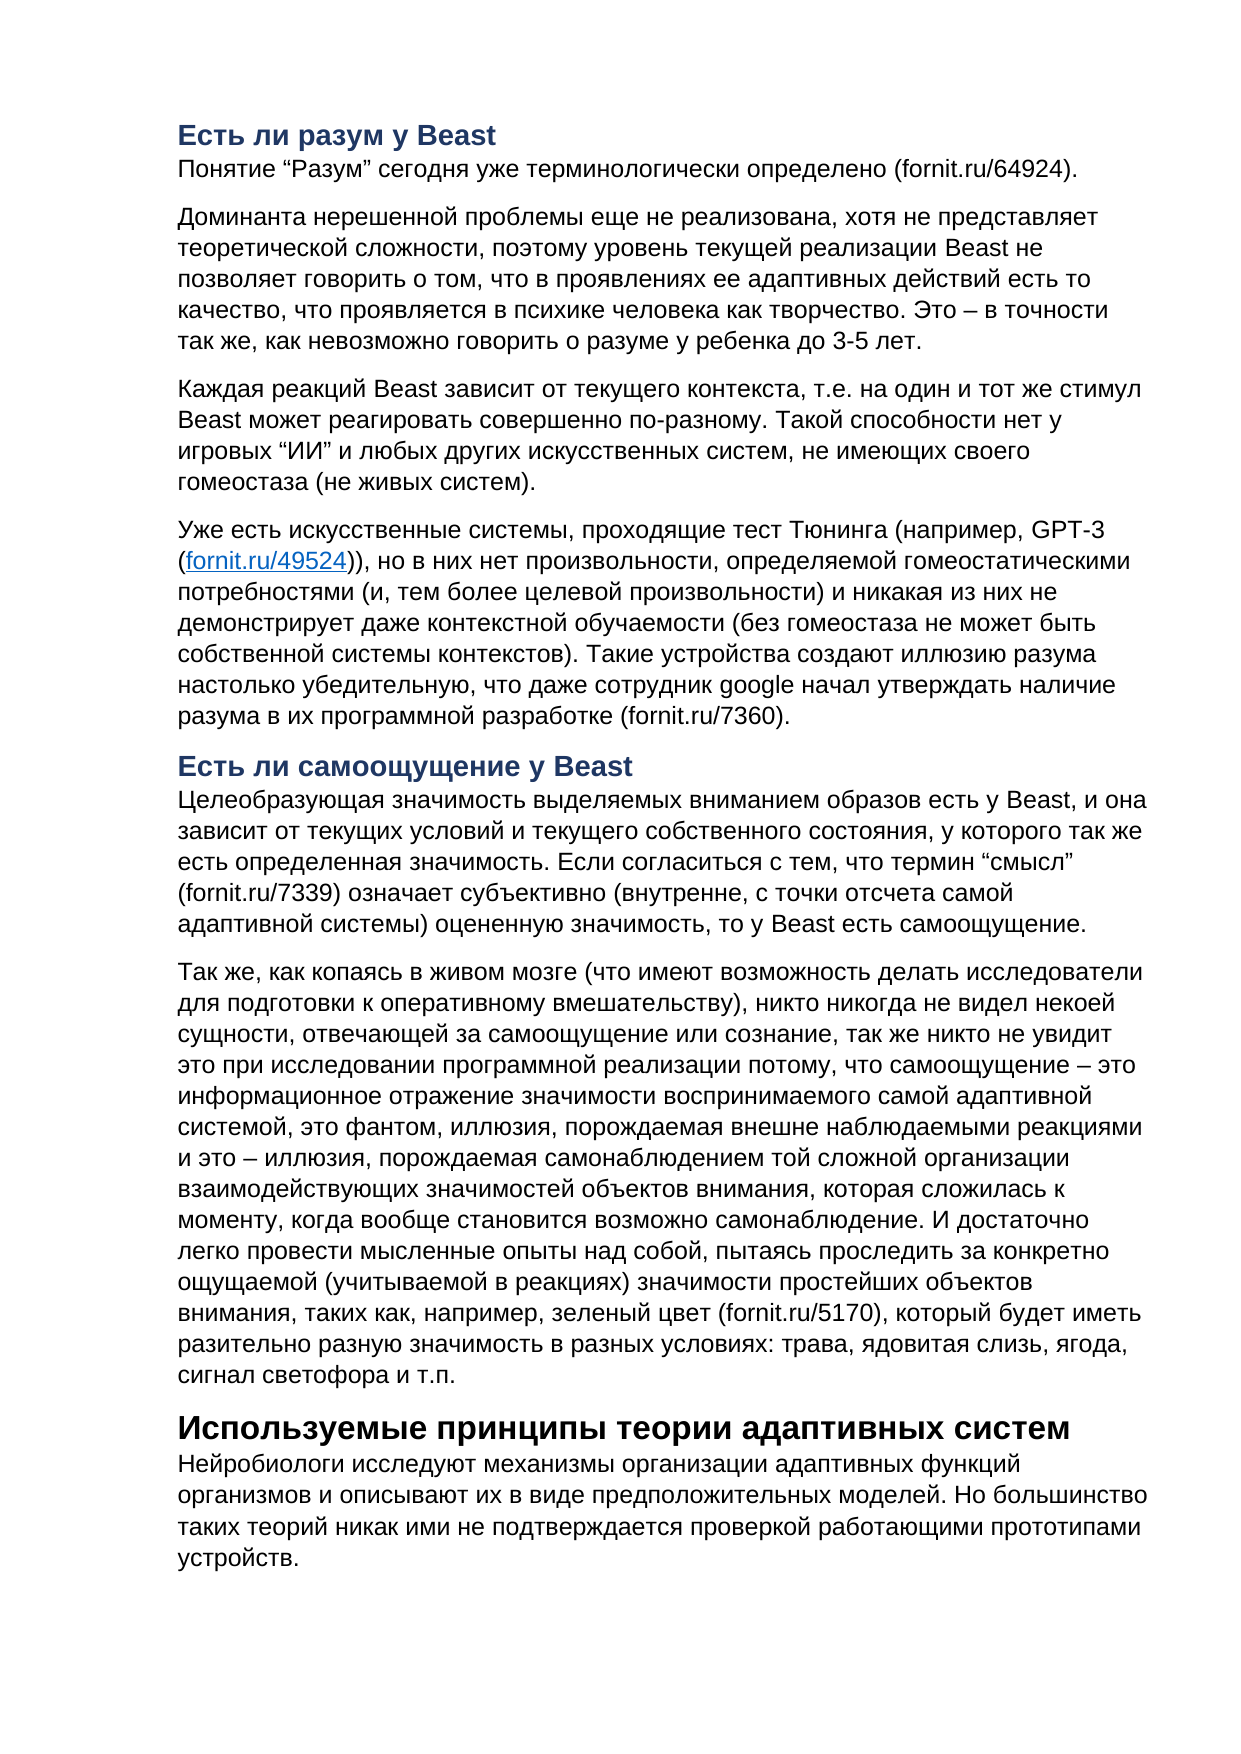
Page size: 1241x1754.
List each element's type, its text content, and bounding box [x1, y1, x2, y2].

text Так же, как копаясь в живом мозге (что имеют возможность делать исследователи для подготовки к оперативному вмешательству), никто никогда не видел некоей сущности, отвечающей за самоощущение или сознание, так же никто не увидит это при исследовании программной реализации потому, что самоощущение – это информационное отражение значимости воспринимаемого самой адаптивной системой, это фантом, иллюзия, порождаемая внешне наблюдаемыми реакциями и это – иллюзия, порождаемая самонаблюдением той сложной организации взаимодействующих значимостей объектов внимания, которая сложилась к моменту, когда вообще становится возможно самонаблюдение. И достаточно легко провести мысленные опыты над собой, пытаясь проследить за конкретно ощущаемой (учитываемой в реакциях) значимости простейших объектов внимания, таких как, например, зеленый цвет (fornit.ru/5170), который будет иметь разительно разную значимость в разных условиях: трава, ядовитая слизь, ягода, сигнал светофора и т.п. [177, 957, 1152, 1389]
text Понятие “Разум” сегодня уже терминологически определено (fornit.ru/64924). [177, 154, 1152, 183]
text Уже есть искусственные системы, проходящие тест Тюнинга (например, GPT-3 (fornit.ru/49524)), но в них нет произвольности, определяемой гомеостатическими потребностями (и, тем более целевой произвольности) и никакая из них не демонстрирует даже контекстной обучаемости (без гомеостаза не может быть собственной системы контекстов). Такие устройства создают иллюзию разума настолько убедительную, что даже сотрудник google начал утверждать наличие разума в их программной разработке (fornit.ru/7360). [177, 515, 1152, 730]
text Каждая реакций Beast зависит от текущего контекста, т.е. на один и тот же стимул Beast может реагировать совершенно по-разному. Такой способности нет у игровых “ИИ” и любых других искусственных систем, не имеющих своего гомеостаза (не живых систем). [177, 374, 1152, 496]
subtitle Есть ли разум у Beast [177, 118, 1152, 152]
text Доминанта нерешенной проблемы еще не реализована, хотя не представляет теоретической сложности, поэтому уровень текущей реализации Beast не позволяет говорить о том, что в проявлениях ее адаптивных действий есть то качество, что проявляется в психике человека как творчество. Это – в точности так же, как невозможно говорить о разуме у ребенка до 3-5 лет. [177, 202, 1152, 355]
subtitle Есть ли самоощущение у Beast [177, 749, 1152, 782]
subtitle Используемые принципы теории адаптивных систем [177, 1408, 1152, 1446]
text Целеобразующая значимость выделяемых вниманием образов есть у Beast, и она зависит от текущих условий и текущего собственного состояния, у которого так же есть определенная значимость. Если согласиться с тем, что термин “смысл” (fornit.ru/7339) означает субъективно (внутренне, с точки отсчета самой адаптивной системы) оцененную значимость, то у Beast есть самоощущение. [177, 785, 1152, 938]
text Нейробиологи исследуют механизмы организации адаптивных функций организмов и описывают их в виде предположительных моделей. Но большинство таких теорий никак ими не подтверждается проверкой работающими прототипами устройств. [177, 1449, 1152, 1571]
